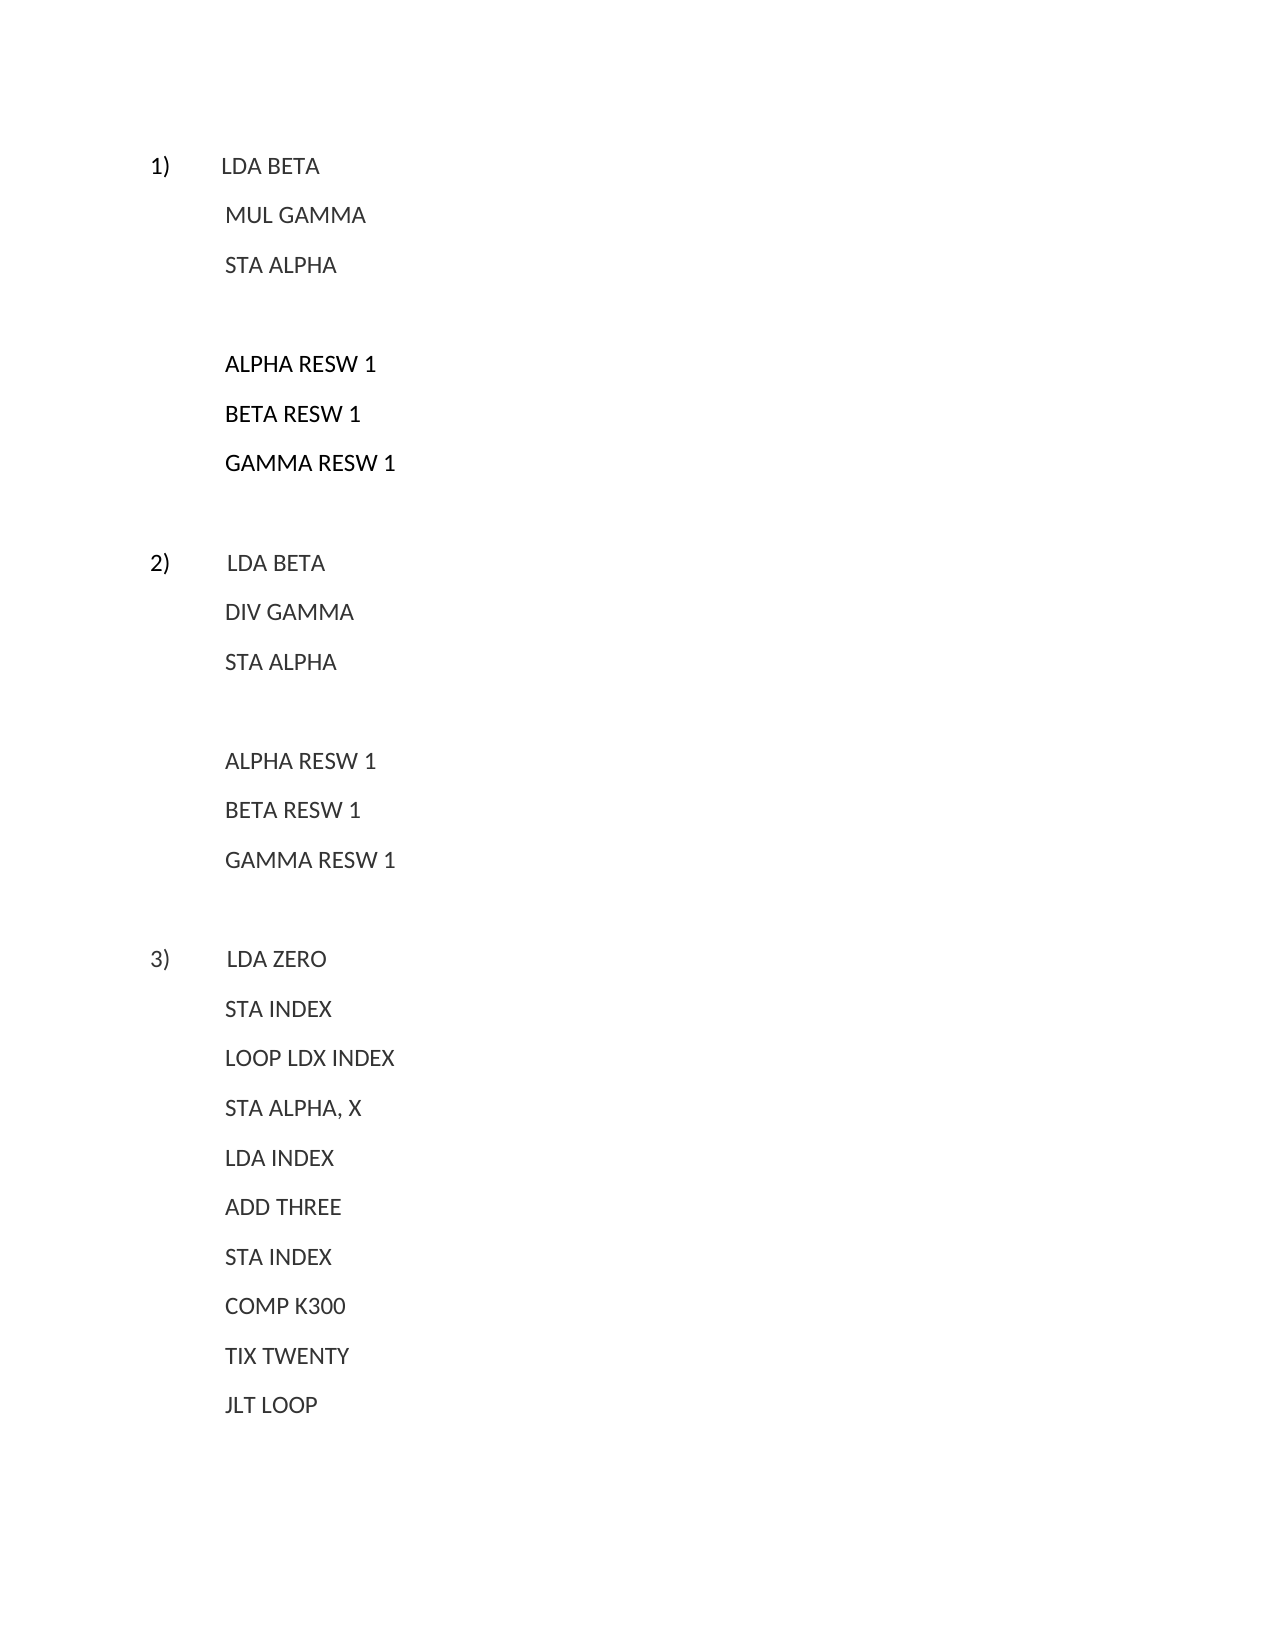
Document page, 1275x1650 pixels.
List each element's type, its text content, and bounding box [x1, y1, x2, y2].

text ALPHA RESW 1 [225, 348, 1125, 379]
text COMP K300 [150, 1290, 1125, 1321]
text STA INDEX [150, 993, 1125, 1023]
text JLT LOOP [150, 1389, 1125, 1420]
text 3) LDA ZERO [150, 943, 1125, 974]
text LDA INDEX [150, 1142, 1125, 1172]
text BETA RESW 1 [225, 398, 1125, 428]
text 1) LDA BETA [150, 150, 1125, 181]
text STA INDEX [150, 1241, 1125, 1271]
text ADD THREE [150, 1191, 1125, 1222]
text MUL GAMMA [150, 199, 1125, 230]
text TIX TWENTY [150, 1340, 1125, 1371]
text 2) LDA BETA [150, 547, 1125, 577]
text STA ALPHA [150, 646, 1125, 676]
text STA ALPHA [150, 249, 1125, 280]
text GAMMA RESW 1 [150, 447, 1125, 478]
text GAMMA RESW 1 [150, 844, 1125, 875]
text ALPHA RESW 1 [150, 745, 1125, 776]
text STA ALPHA, X [150, 1092, 1125, 1123]
text LOOP LDX INDEX [150, 1042, 1125, 1073]
text DIV GAMMA [150, 596, 1125, 627]
text BETA RESW 1 [150, 794, 1125, 825]
